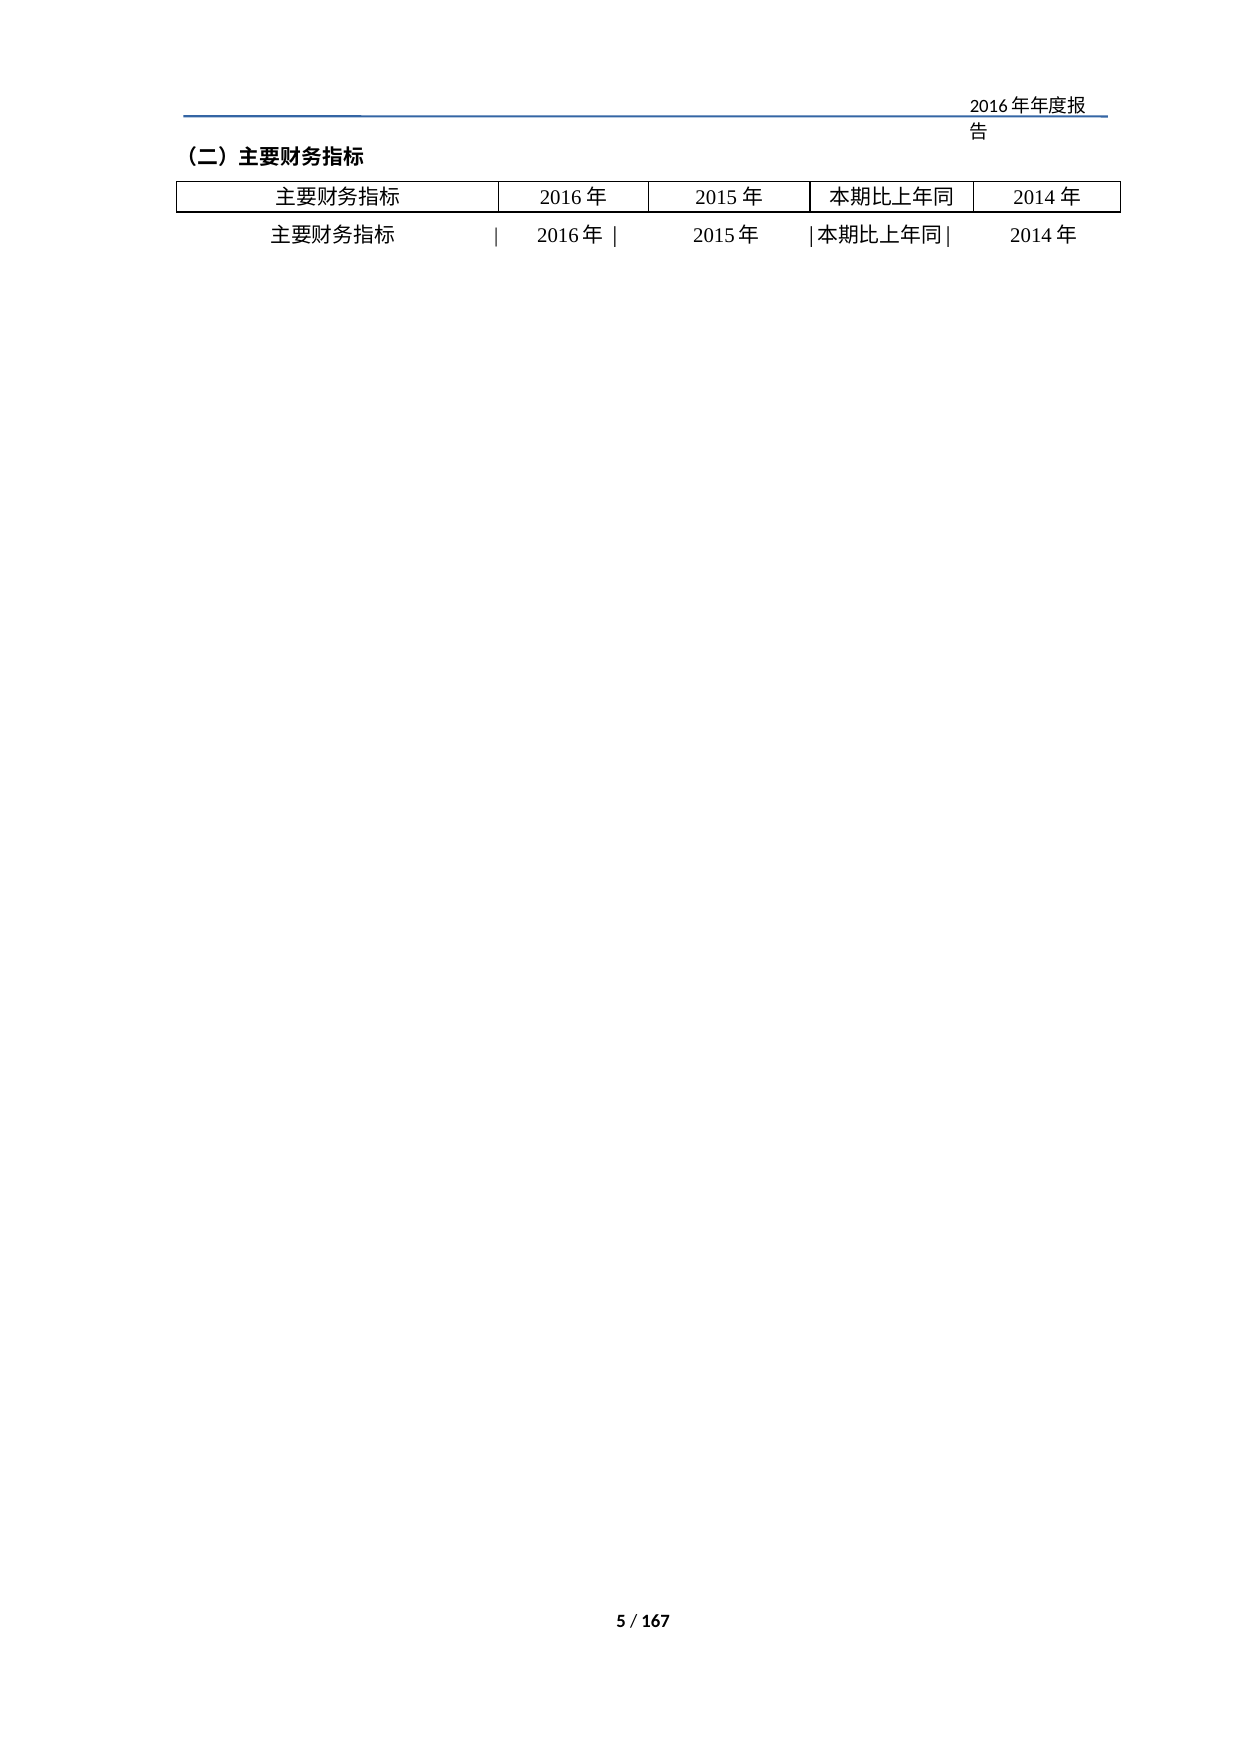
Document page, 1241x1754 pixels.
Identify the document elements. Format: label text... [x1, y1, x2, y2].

text 主要财务指标 | 2016年 | 2015年 |本期比上年同| 2014年 [176, 213, 1121, 248]
text （二）主要财务指标 [176, 142, 1121, 171]
